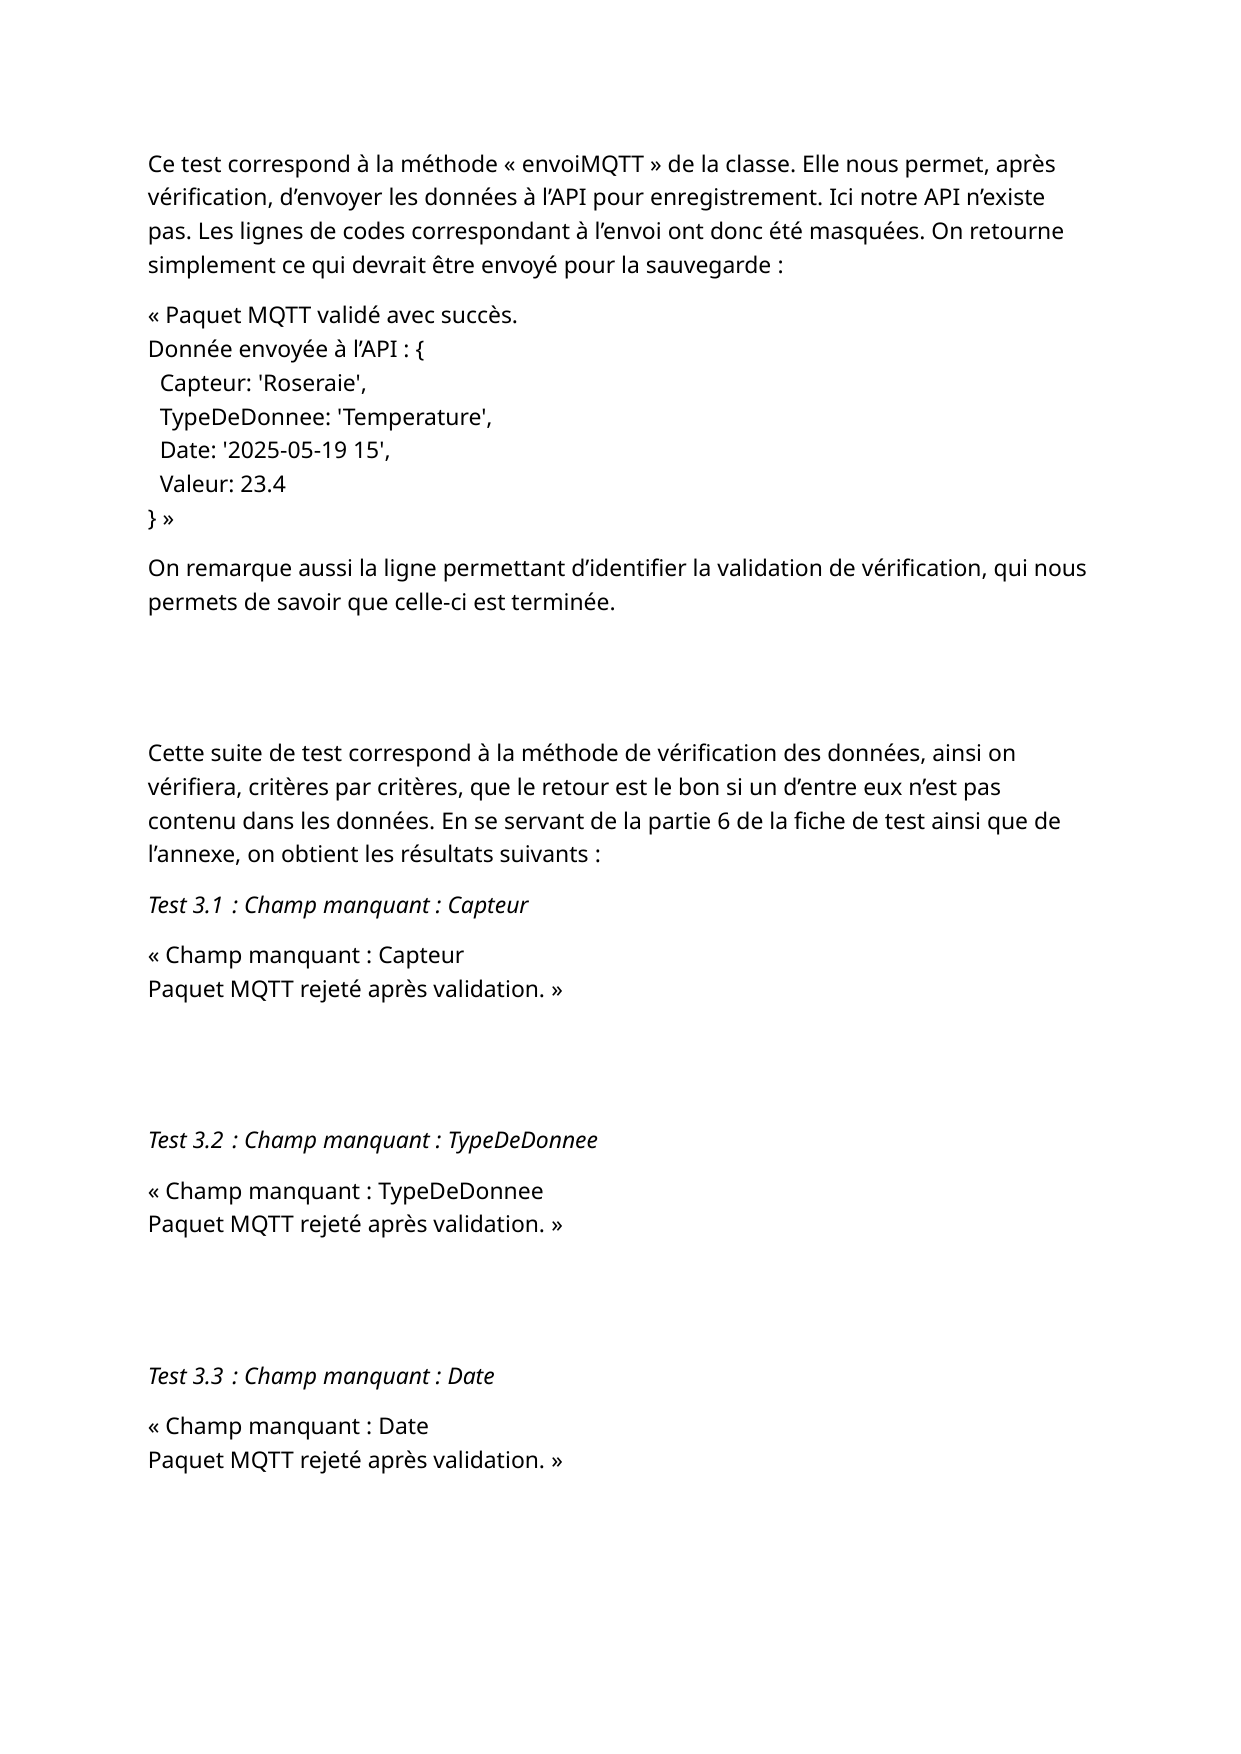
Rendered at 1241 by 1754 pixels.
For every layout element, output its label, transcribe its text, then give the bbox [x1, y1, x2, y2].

text Test 3.3 : Champ manquant : Date [148, 1360, 1093, 1391]
text On remarque aussi la ligne permettant d’identifier la validation de vérification, qui nous permets de savoir que celle-ci est terminée. [148, 552, 1093, 617]
text « Paquet MQTT validé avec succès. Donnée envoyée à l’API : { Capteur: 'Roseraie', TypeDeDonnee: 'Temperature', Date: '2025-05-19 15', Valeur: 23.4 } » [148, 299, 1093, 533]
text Test 3.2 : Champ manquant : TypeDeDonnee [148, 1124, 1093, 1156]
text Ce test correspond à la méthode « envoiMQTT » de la classe. Elle nous permet, après vérification, d’envoyer les données à l’API pour enregistrement. Ici notre API n’existe pas. Les lignes de codes correspondant à l’envoi ont donc été masquées. On retourne simplement ce qui devrait être envoyé pour la sauvegarde : [148, 148, 1093, 280]
text « Champ manquant : Capteur Paquet MQTT rejeté après validation. » [148, 939, 1093, 1004]
text « Champ manquant : Date Paquet MQTT rejeté après validation. » [148, 1410, 1093, 1475]
text Test 3.1 : Champ manquant : Capteur [148, 889, 1093, 920]
text Cette suite de test correspond à la méthode de vérification des données, ainsi on vérifiera, critères par critères, que le retour est le bon si un d’entre eux n’est pas contenu dans les données. En se servant de la partie 6 de la fiche de test ainsi que de l’annexe, on obtient les résultats suivants : [148, 737, 1093, 870]
text « Champ manquant : TypeDeDonnee Paquet MQTT rejeté après validation. » [148, 1175, 1093, 1240]
